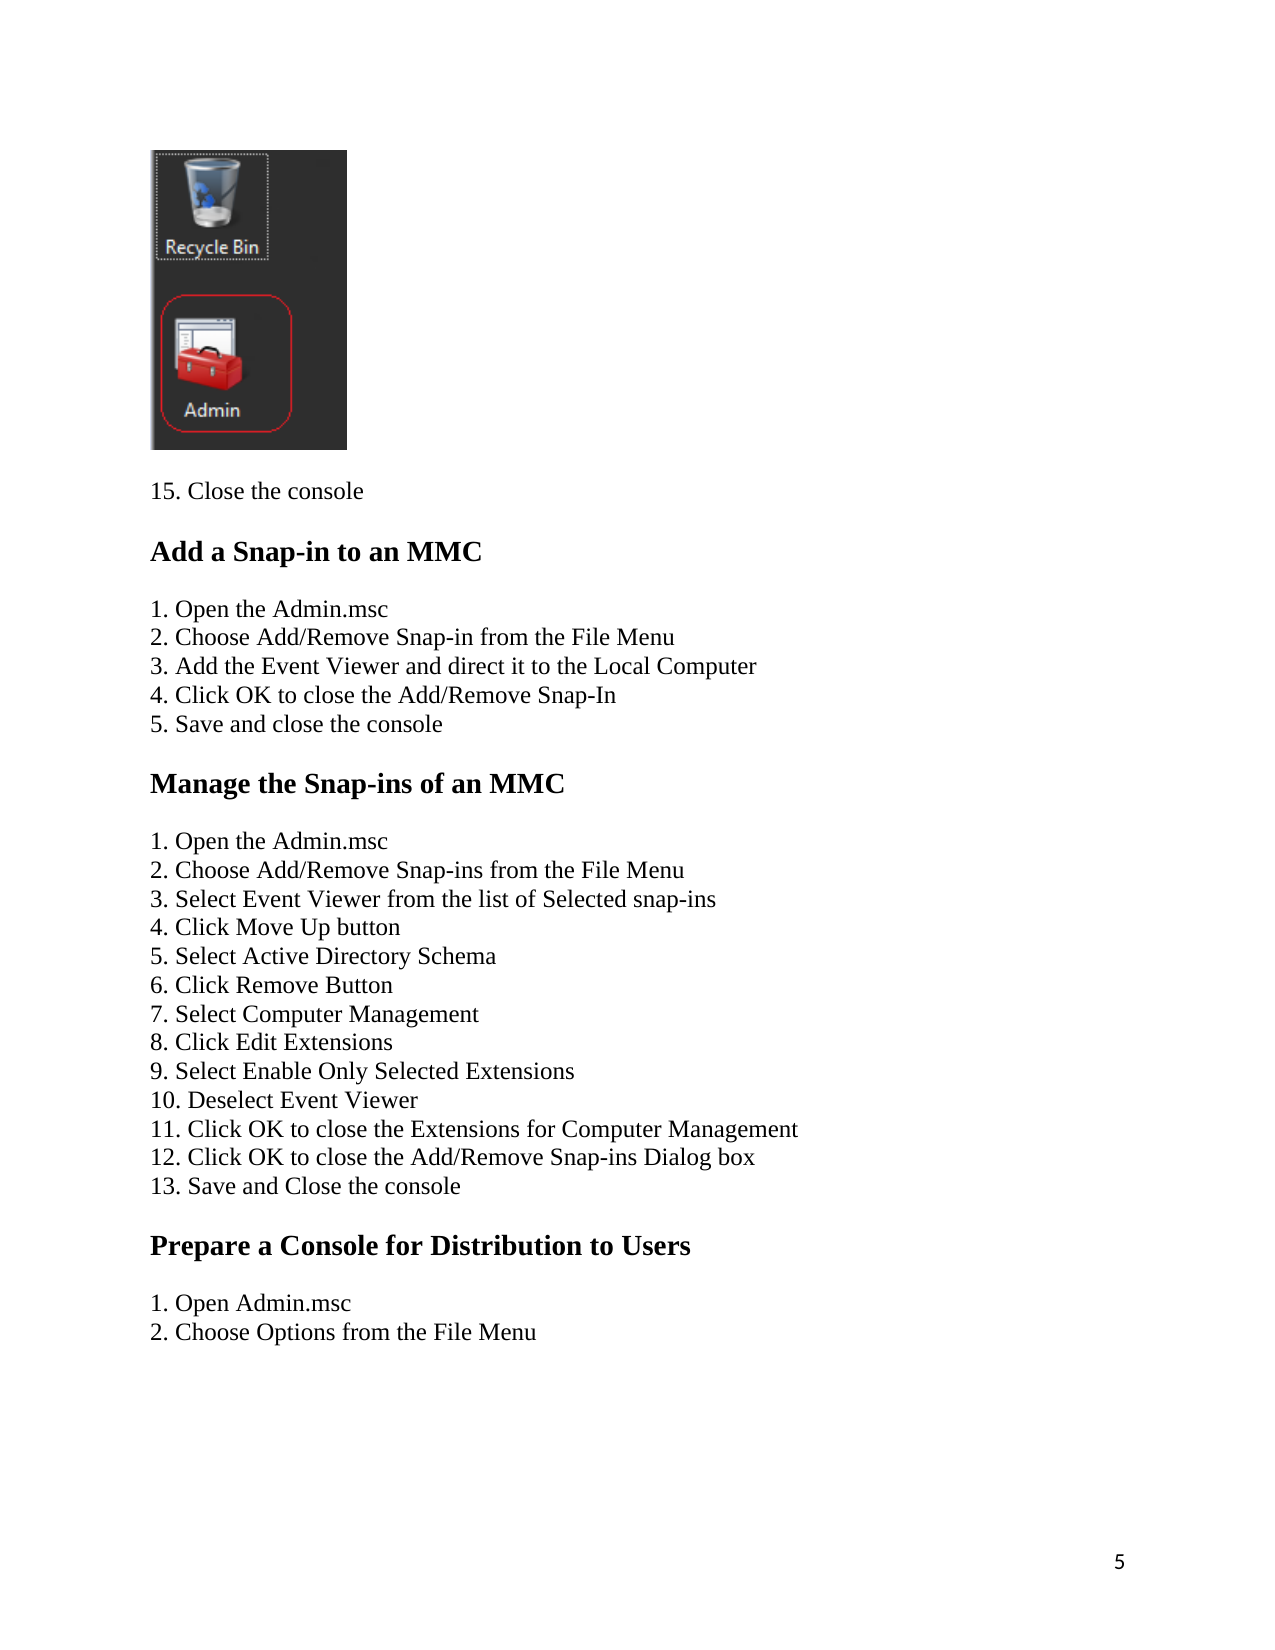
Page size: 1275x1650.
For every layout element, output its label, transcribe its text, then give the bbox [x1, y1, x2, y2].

text 1. Open the Admin.msc [150, 594, 1125, 622]
text 12. Click OK to close the Add/Remove Snap-ins Dialog box [150, 1142, 1125, 1171]
text Add a Snap-in to an MMC [150, 534, 1125, 567]
text 7. Select Computer Management [150, 999, 1125, 1027]
text 10. Deselect Event Viewer [150, 1085, 1125, 1114]
text 13. Save and Close the console [150, 1171, 1125, 1200]
text 3. Select Event Viewer from the list of Selected snap-ins [150, 884, 1125, 912]
text 3. Add the Event Viewer and direct it to the Local Computer [150, 651, 1125, 680]
text Manage the Snap-ins of an MMC [150, 766, 1125, 800]
text 1. Open the Admin.msc [150, 826, 1125, 855]
text 11. Click OK to close the Extensions for Computer Management [150, 1114, 1125, 1142]
text 4. Click Move Up button [150, 912, 1125, 941]
text 9. Select Enable Only Selected Extensions [150, 1056, 1125, 1085]
text Prepare a Console for Distribution to Users [150, 1228, 1125, 1261]
text 4. Click OK to close the Add/Remove Snap-In [150, 680, 1125, 709]
text 2. Choose Options from the File Menu [150, 1317, 1125, 1345]
text 8. Click Edit Extensions [150, 1027, 1125, 1056]
text 5. Save and close the console [150, 709, 1125, 737]
picture [150, 150, 347, 450]
text 6. Click Remove Button [150, 970, 1125, 999]
text 2. Choose Add/Remove Snap-in from the File Menu [150, 622, 1125, 651]
text 1. Open Admin.msc [150, 1288, 1125, 1317]
text 15. Close the console [150, 476, 1125, 505]
text 5. Select Active Directory Schema [150, 941, 1125, 970]
text 2. Choose Add/Remove Snap-ins from the File Menu [150, 855, 1125, 884]
